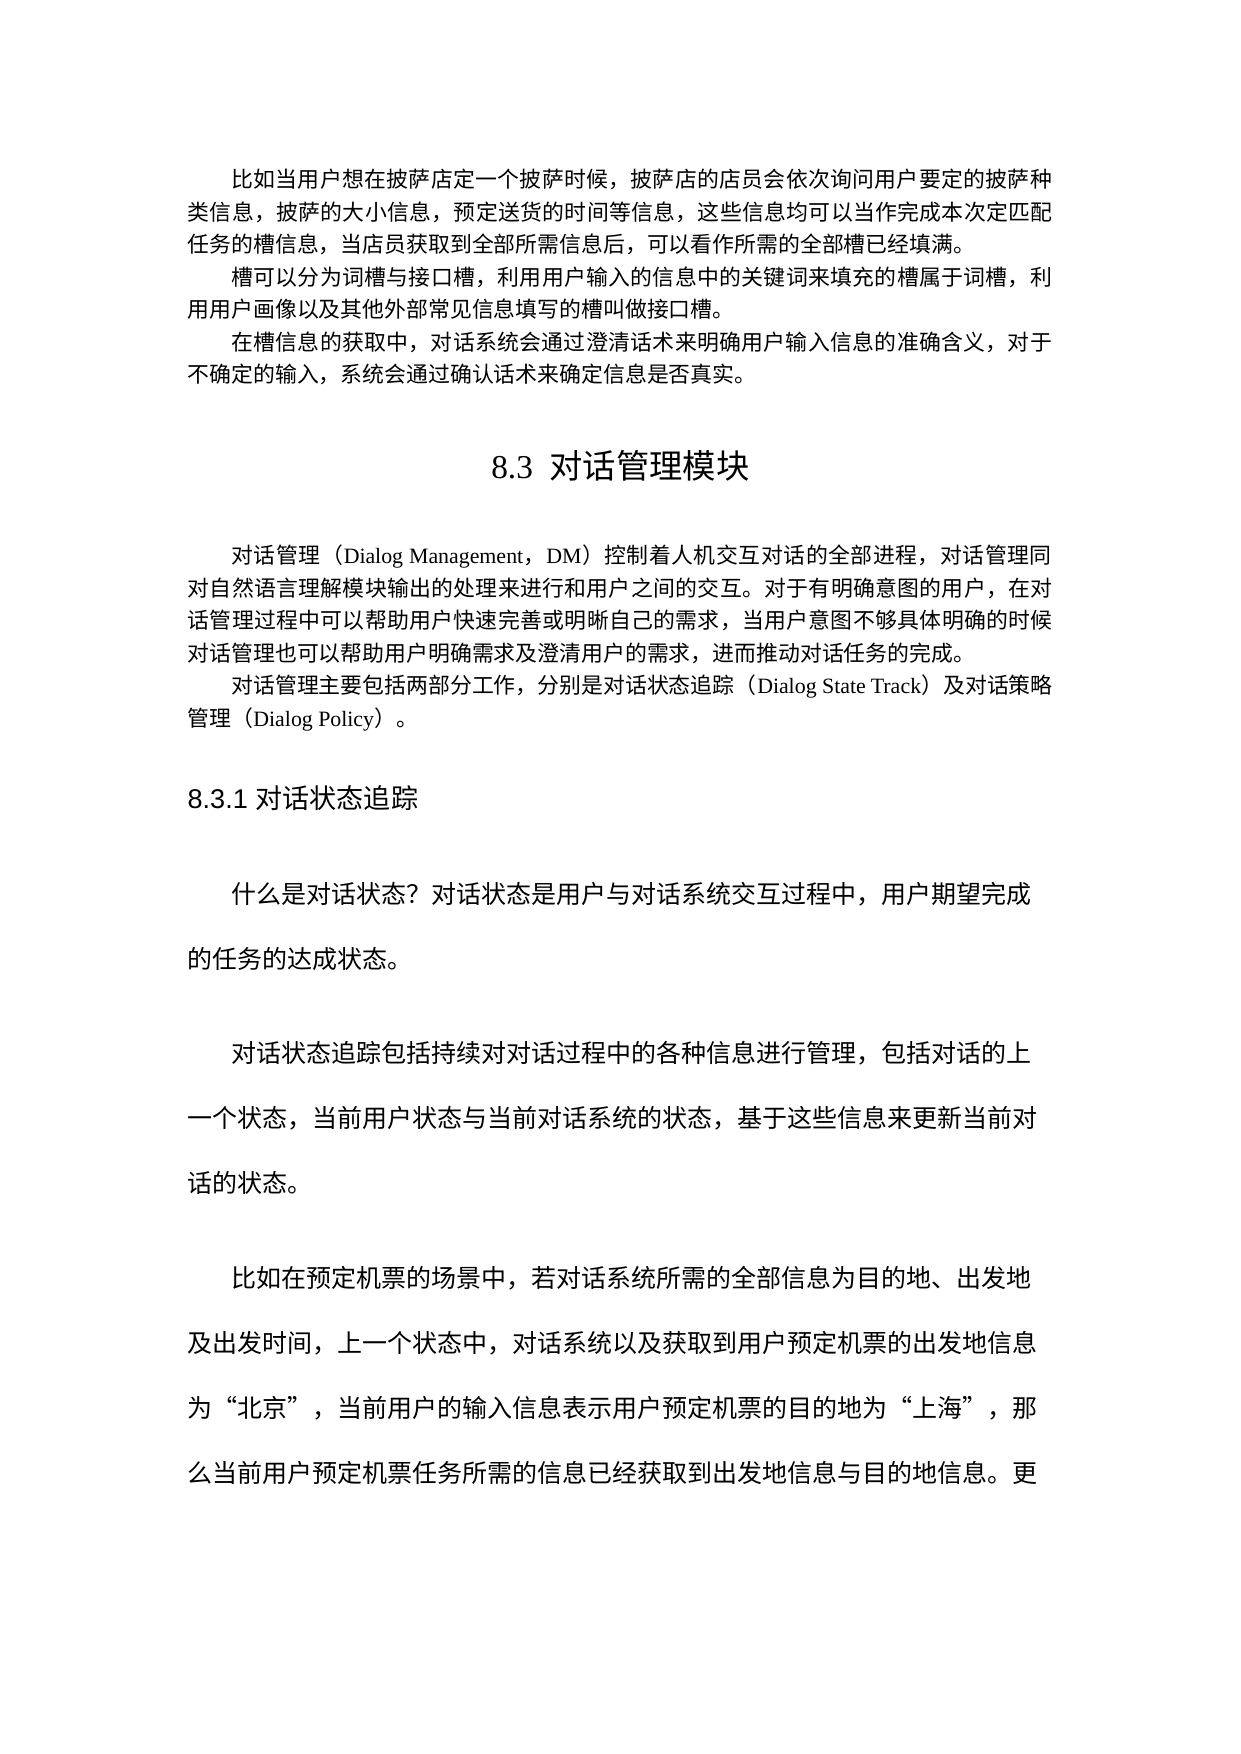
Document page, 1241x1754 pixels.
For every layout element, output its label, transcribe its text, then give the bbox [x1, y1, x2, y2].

text 对话管理主要包括两部分工作，分别是对话状态追踪（Dialog State Track）及对话策略管理（Dialog Policy）。 [187, 668, 1053, 733]
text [187, 1244, 1053, 1504]
text 对话状态追踪包括持续对对话过程中的各种信息进行管理，包括对话的上一个状态，当前用户状态与当前对话系统的状态，基于这些信息来更新当前对话的状态。 [187, 1019, 1053, 1214]
subtitle 8.3 对话管理模块 [187, 431, 1053, 496]
text 什么是对话状态？对话状态是用户与对话系统交互过程中，用户期望完成的任务的达成状态。 [187, 860, 1053, 990]
text 对话管理（Dialog Management，DM）控制着人机交互对话的全部进程，对话管理同对自然语言理解模块输出的处理来进行和用户之间的交互。对于有明确意图的用户，在对话管理过程中可以帮助用户快速完善或明晰自己的需求，当用户意图不够具体明确的时候，对话管理也可以帮助用户明确需求及澄清用户的需求，进而推动对话任务的完成。 [187, 538, 1053, 668]
text 在槽信息的获取中，对话系统会通过澄清话术来明确用户输入信息的准确含义，对于不确定的输入，系统会通过确认话术来确定信息是否真实。 [187, 324, 1053, 389]
subtitle 8.3.1 对话状态追踪 [187, 764, 1053, 829]
text 槽可以分为词槽与接口槽，利用用户输入的信息中的关键词来填充的槽属于词槽，利用用户画像以及其他外部常见信息填写的槽叫做接口槽。 [187, 259, 1053, 324]
text 比如当用户想在披萨店定一个披萨时候，披萨店的店员会依次询问用户要定的披萨种类信息，披萨的大小信息，预定送货的时间等信息，这些信息均可以当作完成本次定匹配任务的槽信息，当店员获取到全部所需信息后，可以看作所需的全部槽已经填满。 [187, 162, 1053, 259]
